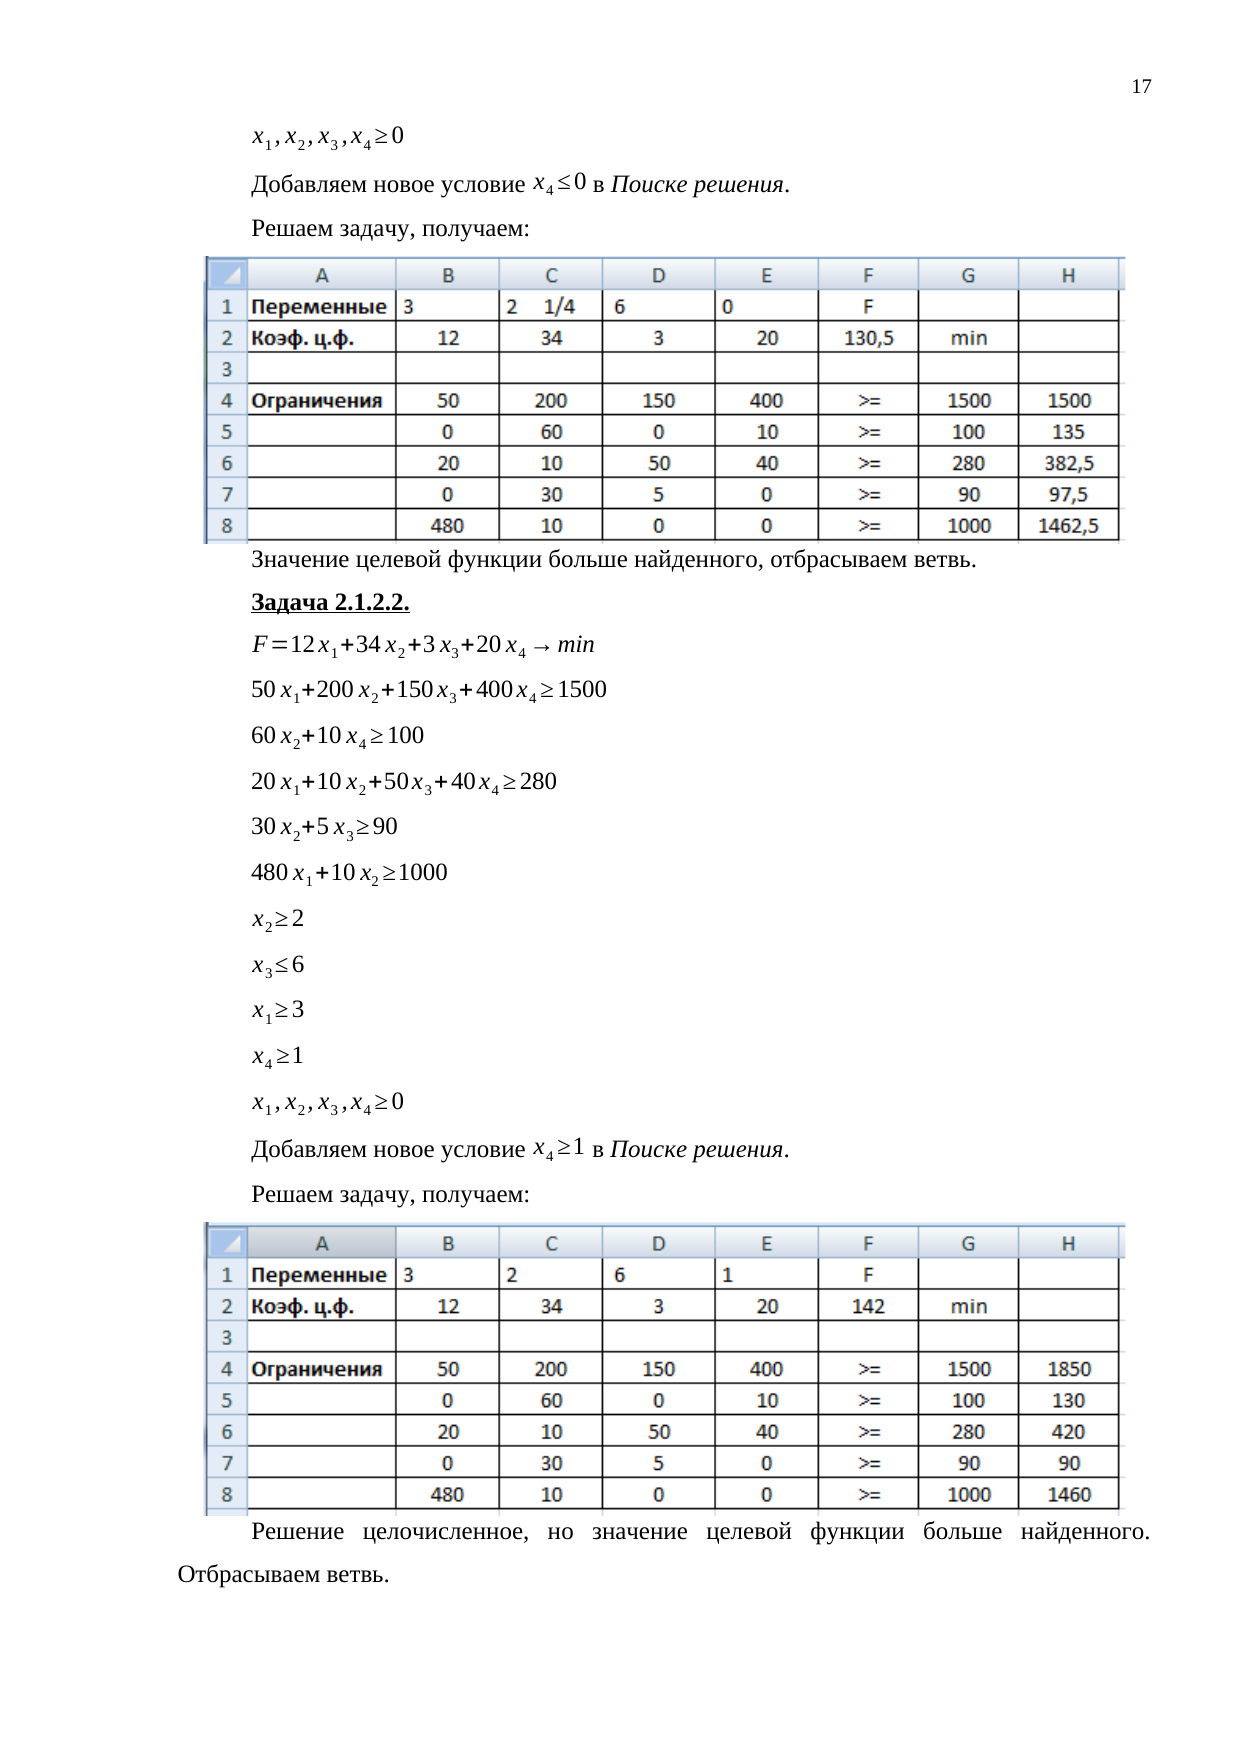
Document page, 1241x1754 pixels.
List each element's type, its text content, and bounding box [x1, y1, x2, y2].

text Задача 2.1.2.2. [177, 587, 1152, 616]
text Добавляем новое условие в Поиске решения. [177, 1133, 1152, 1164]
text Решение целочисленное, но значение целевой функции больше найденного. Отбрасываем ветвь. [177, 1516, 1152, 1588]
text Решаем задачу, получаем: [177, 213, 1152, 242]
text Добавляем новое условие в Поиске решения. [177, 168, 1152, 199]
text Значение целевой функции больше найденного, отбрасываем ветвь. [177, 544, 1152, 573]
text Решаем задачу, получаем: [177, 1179, 1152, 1208]
picture [203, 1222, 1126, 1516]
picture [203, 256, 1126, 544]
